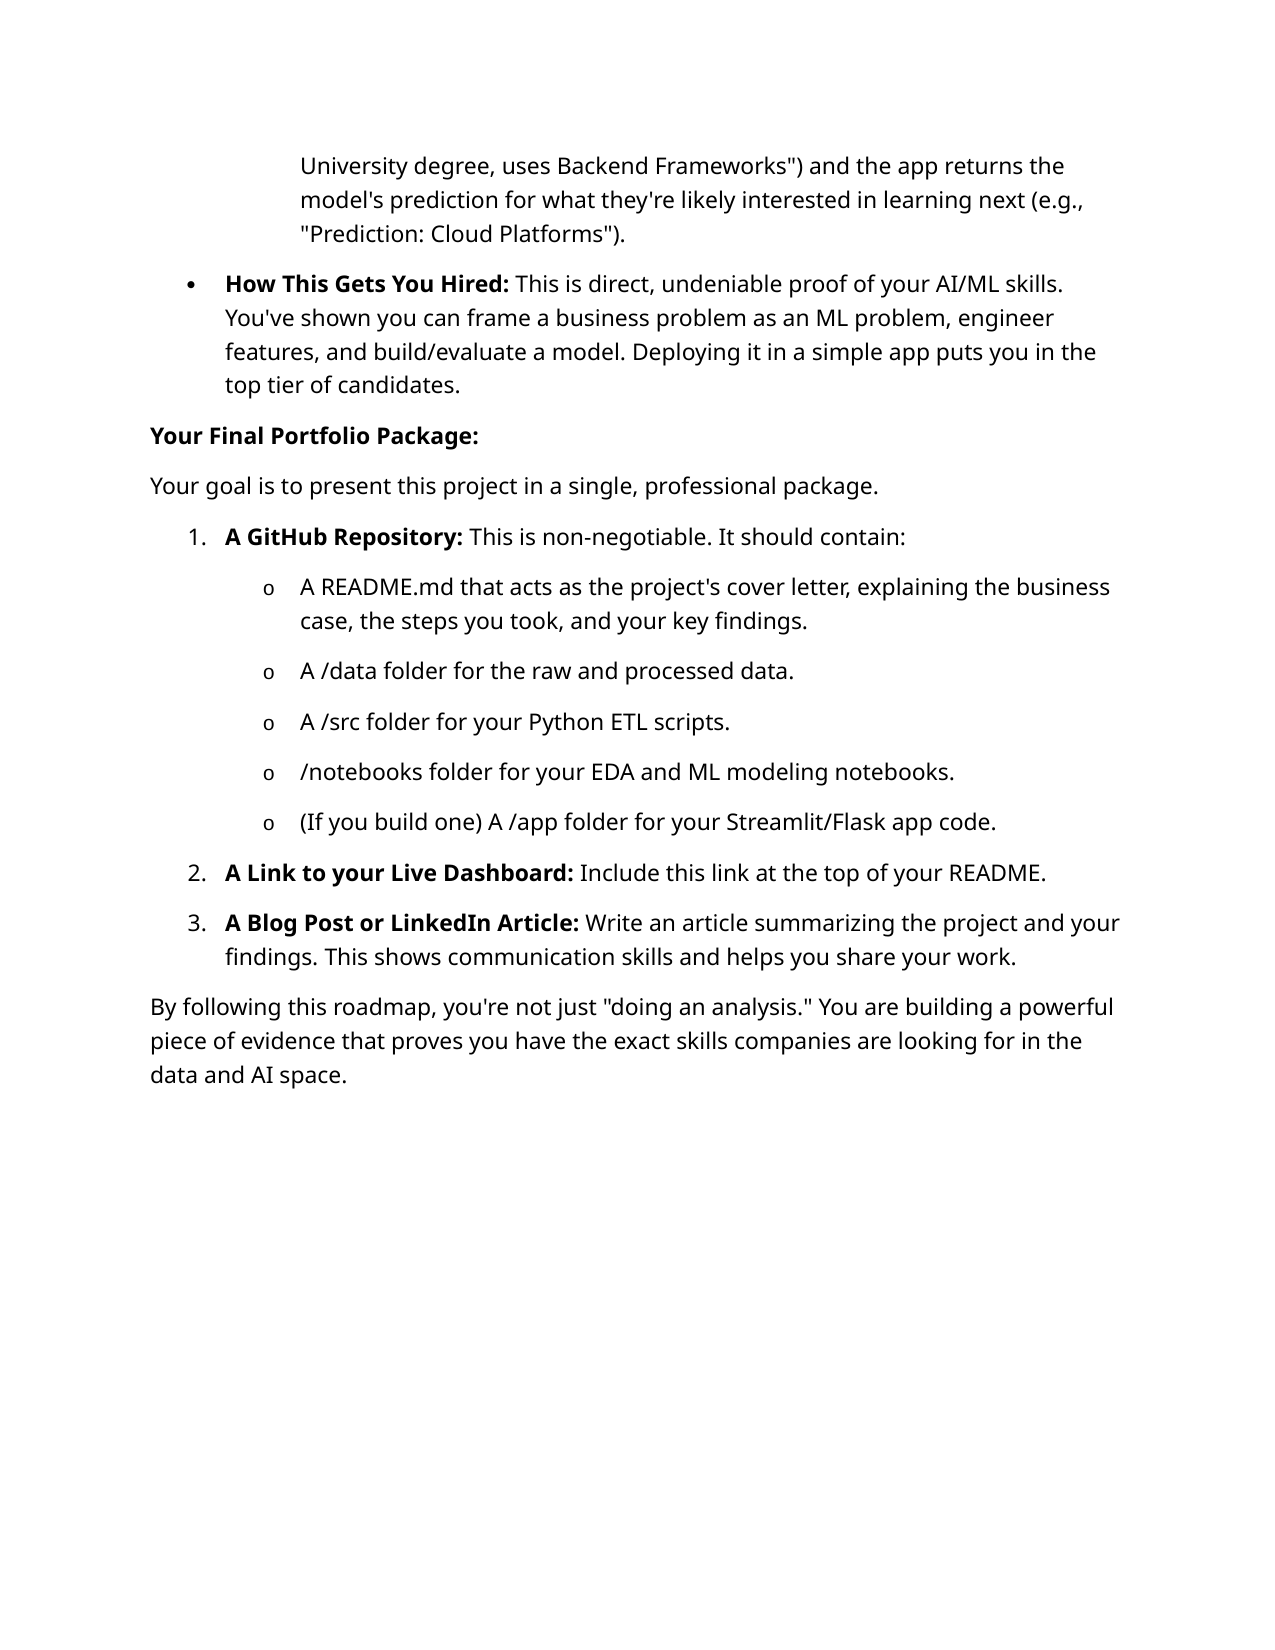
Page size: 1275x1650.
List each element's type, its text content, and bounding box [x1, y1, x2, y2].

list /notebooks folder for your EDA and ML modeling notebooks. [262, 756, 1125, 787]
list How This Gets You Hired: This is direct, undeniable proof of your AI/ML skills. You've shown you can frame a business problem as an ML problem, engineer features, and build/evaluate a model. Deploying it in a simple app puts you in the top tier of candidates. [187, 268, 1125, 400]
list A Link to your Live Dashboard: Include this link at the top of your README. [187, 857, 1125, 888]
list A GitHub Repository: This is non-negotiable. It should contain: [187, 520, 1125, 552]
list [262, 150, 1125, 249]
list A /data folder for the raw and processed data. [262, 655, 1125, 686]
list A /src folder for your Python ETL scripts. [262, 705, 1125, 737]
text Your Final Portfolio Package: [150, 419, 1125, 451]
text By following this roadmap, you're not just "doing an analysis." You are building a powerful piece of evidence that proves you have the exact skills companies are looking for in the data and AI space. [150, 991, 1125, 1090]
list A README.md that acts as the project's cover letter, explaining the business case, the steps you took, and your key findings. [262, 571, 1125, 636]
list (If you build one) A /app folder for your Streamlit/Flask app code. [262, 806, 1125, 837]
list A Blog Post or LinkedIn Article: Write an article summarizing the project and your findings. This shows communication skills and helps you share your work. [187, 907, 1125, 972]
text Your goal is to present this project in a single, professional package. [150, 470, 1125, 501]
